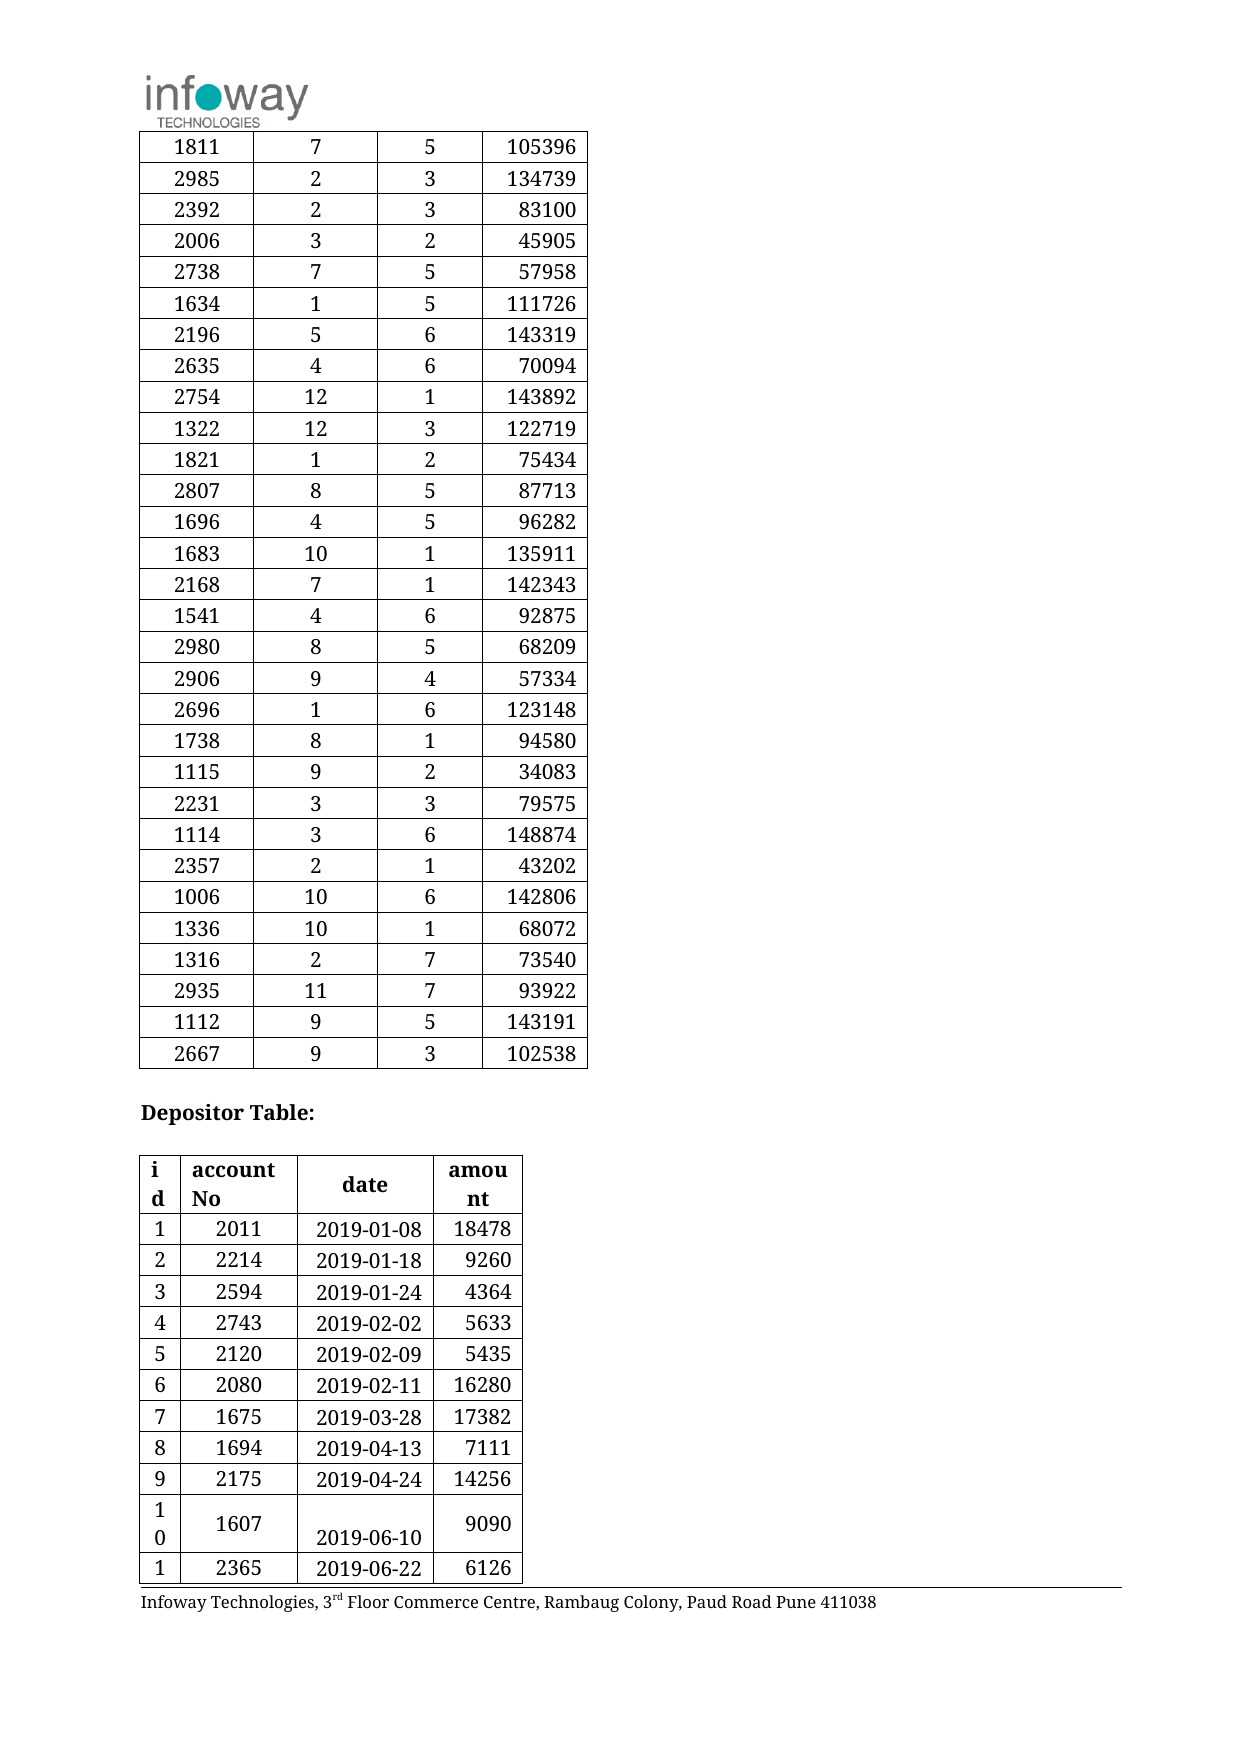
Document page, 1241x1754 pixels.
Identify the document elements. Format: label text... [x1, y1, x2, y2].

table_cell 7 [378, 944, 482, 974]
table_header id [140, 1156, 180, 1212]
table_cell 142806 [483, 882, 587, 912]
table_cell 2019-02-11 [298, 1370, 433, 1400]
table_cell 2019-01-24 [298, 1276, 433, 1306]
table_header date [298, 1156, 433, 1212]
table_header amount [434, 1156, 522, 1212]
table_cell 5633 [434, 1307, 522, 1337]
table_cell 94580 [483, 725, 587, 756]
table_cell 6 [378, 350, 482, 381]
table_cell 5 [378, 475, 482, 506]
table_cell 5 [378, 632, 482, 662]
table_cell 5 [378, 132, 482, 162]
table_cell 83100 [483, 194, 587, 224]
table_cell 1811 [140, 132, 253, 162]
table_cell 2080 [181, 1370, 297, 1400]
table_cell 2357 [140, 850, 253, 881]
table_cell 1 [378, 569, 482, 599]
table_cell 7111 [434, 1432, 522, 1462]
table_cell 4364 [434, 1276, 522, 1306]
table_cell 105396 [483, 132, 587, 162]
table_cell 5435 [434, 1339, 522, 1369]
table_cell 5 [140, 1339, 180, 1369]
table_cell 14256 [434, 1464, 522, 1494]
table_cell 34083 [483, 757, 587, 787]
table_cell 57958 [483, 257, 587, 287]
table_cell 7 [140, 1401, 180, 1431]
table_cell 96282 [483, 507, 587, 537]
table_cell 5 [254, 319, 377, 349]
table_cell 2365 [181, 1553, 297, 1583]
table_cell 6 [378, 319, 482, 349]
table_cell 5 [378, 288, 482, 318]
table_cell 2 [254, 194, 377, 224]
table_cell 8 [254, 632, 377, 662]
table_cell 10 [140, 1495, 180, 1552]
table_cell 2196 [140, 319, 253, 349]
table_cell 143892 [483, 382, 587, 412]
table_cell 2 [140, 1245, 180, 1275]
table_cell 1 [140, 1214, 180, 1244]
table_cell 2 [378, 757, 482, 787]
table_cell 3 [378, 1038, 482, 1068]
table_cell 6126 [434, 1553, 522, 1583]
table_cell 102538 [483, 1038, 587, 1068]
table_cell 2168 [140, 569, 253, 599]
table_cell 68072 [483, 913, 587, 943]
table_cell 12 [254, 413, 377, 443]
table_cell 4 [254, 507, 377, 537]
table_cell 143191 [483, 1007, 587, 1037]
table_cell 1 [378, 725, 482, 756]
table_cell 2214 [181, 1245, 297, 1275]
table_cell 5 [378, 257, 482, 287]
table_cell 9 [254, 757, 377, 787]
table_cell 1006 [140, 882, 253, 912]
table_cell 1607 [181, 1495, 297, 1552]
table_cell 73540 [483, 944, 587, 974]
table_cell 6 [378, 882, 482, 912]
table_cell 2985 [140, 163, 253, 193]
table_cell 2019-02-09 [298, 1339, 433, 1369]
table_cell 2019-04-24 [298, 1464, 433, 1494]
table_cell 1696 [140, 507, 253, 537]
table_cell 1115 [140, 757, 253, 787]
table_cell 2175 [181, 1464, 297, 1494]
table_cell 1694 [181, 1432, 297, 1462]
table_cell 57334 [483, 663, 587, 693]
table_cell 2019-06-22 [298, 1553, 433, 1583]
table_cell 87713 [483, 475, 587, 506]
table_cell 92875 [483, 600, 587, 631]
table_cell 1821 [140, 444, 253, 474]
table_cell 43202 [483, 850, 587, 881]
table_cell 4 [254, 350, 377, 381]
table_cell 1322 [140, 413, 253, 443]
table_cell 17382 [434, 1401, 522, 1431]
table_cell 2635 [140, 350, 253, 381]
table_cell 9 [254, 663, 377, 693]
table_cell 123148 [483, 694, 587, 724]
table_cell 10 [254, 913, 377, 943]
text Depositor Table: [141, 1098, 1122, 1126]
table_cell 3 [254, 819, 377, 849]
table_cell 1541 [140, 600, 253, 631]
table_cell 4 [140, 1307, 180, 1337]
table_cell 45905 [483, 225, 587, 256]
table_cell 142343 [483, 569, 587, 599]
table_cell 7 [254, 257, 377, 287]
table_cell 93922 [483, 975, 587, 1006]
table_cell 3 [378, 788, 482, 818]
table_header accountNo [181, 1156, 297, 1212]
table_cell 5 [378, 507, 482, 537]
table_cell 2120 [181, 1339, 297, 1369]
table_cell 3 [378, 413, 482, 443]
table_cell 2019-02-02 [298, 1307, 433, 1337]
table_cell 10 [254, 882, 377, 912]
table_cell 2019-01-18 [298, 1245, 433, 1275]
table_cell 2392 [140, 194, 253, 224]
table_cell 2738 [140, 257, 253, 287]
table_cell 122719 [483, 413, 587, 443]
table_cell 2 [254, 163, 377, 193]
table_cell 6 [378, 600, 482, 631]
table_cell 10 [254, 538, 377, 568]
table_cell 4 [378, 663, 482, 693]
table_cell 1 [254, 444, 377, 474]
table_cell 1738 [140, 725, 253, 756]
table_cell 1316 [140, 944, 253, 974]
table_cell 2743 [181, 1307, 297, 1337]
table_cell 1 [254, 288, 377, 318]
table_cell 2906 [140, 663, 253, 693]
table_cell 2231 [140, 788, 253, 818]
table_cell 1634 [140, 288, 253, 318]
table_cell 2980 [140, 632, 253, 662]
table_cell 3 [378, 163, 482, 193]
table_cell 2019-04-13 [298, 1432, 433, 1462]
table_cell 2019-01-08 [298, 1214, 433, 1244]
table_cell 70094 [483, 350, 587, 381]
table_cell 9090 [434, 1495, 522, 1552]
table_cell 2006 [140, 225, 253, 256]
table_cell 3 [378, 194, 482, 224]
table_cell 2 [378, 225, 482, 256]
table_cell 2 [254, 944, 377, 974]
table_cell 16280 [434, 1370, 522, 1400]
table_cell 2594 [181, 1276, 297, 1306]
table_cell 11 [254, 975, 377, 1006]
table_cell 148874 [483, 819, 587, 849]
table_cell 9260 [434, 1245, 522, 1275]
table_cell 8 [254, 475, 377, 506]
table_cell 1 [378, 538, 482, 568]
table_cell 11 [140, 1553, 180, 1583]
table_cell 68209 [483, 632, 587, 662]
table_cell 2011 [181, 1214, 297, 1244]
table_cell 8 [254, 725, 377, 756]
table_cell 8 [140, 1432, 180, 1462]
table_cell 2019-06-10 [298, 1495, 433, 1552]
table_cell 1 [378, 850, 482, 881]
table_cell 9 [254, 1007, 377, 1037]
table_cell 1 [378, 913, 482, 943]
table_cell 5 [378, 1007, 482, 1037]
table_cell 2754 [140, 382, 253, 412]
table_cell 1683 [140, 538, 253, 568]
table_cell 2667 [140, 1038, 253, 1068]
table_cell 4 [254, 600, 377, 631]
table_cell 7 [254, 132, 377, 162]
table_cell 75434 [483, 444, 587, 474]
table_cell 6 [378, 694, 482, 724]
picture [140, 73, 311, 131]
table_cell 1 [254, 694, 377, 724]
table_cell 1 [378, 382, 482, 412]
table_cell 2019-03-28 [298, 1401, 433, 1431]
table_cell 2 [378, 444, 482, 474]
table_cell 9 [140, 1464, 180, 1494]
table_cell 1112 [140, 1007, 253, 1037]
table_cell 3 [254, 788, 377, 818]
table_cell 134739 [483, 163, 587, 193]
table_cell 3 [140, 1276, 180, 1306]
table_cell 7 [254, 569, 377, 599]
table_cell 143319 [483, 319, 587, 349]
table_cell 79575 [483, 788, 587, 818]
table_cell 7 [378, 975, 482, 1006]
table_cell 6 [140, 1370, 180, 1400]
table_cell 12 [254, 382, 377, 412]
table_cell 1336 [140, 913, 253, 943]
table_cell 2 [254, 850, 377, 881]
table_cell 2807 [140, 475, 253, 506]
table_cell 18478 [434, 1214, 522, 1244]
table_cell 1675 [181, 1401, 297, 1431]
table_cell 1114 [140, 819, 253, 849]
table_cell 3 [254, 225, 377, 256]
table_cell 111726 [483, 288, 587, 318]
table_cell 2935 [140, 975, 253, 1006]
table_cell 135911 [483, 538, 587, 568]
table_cell 9 [254, 1038, 377, 1068]
table_cell 2696 [140, 694, 253, 724]
table_cell 6 [378, 819, 482, 849]
